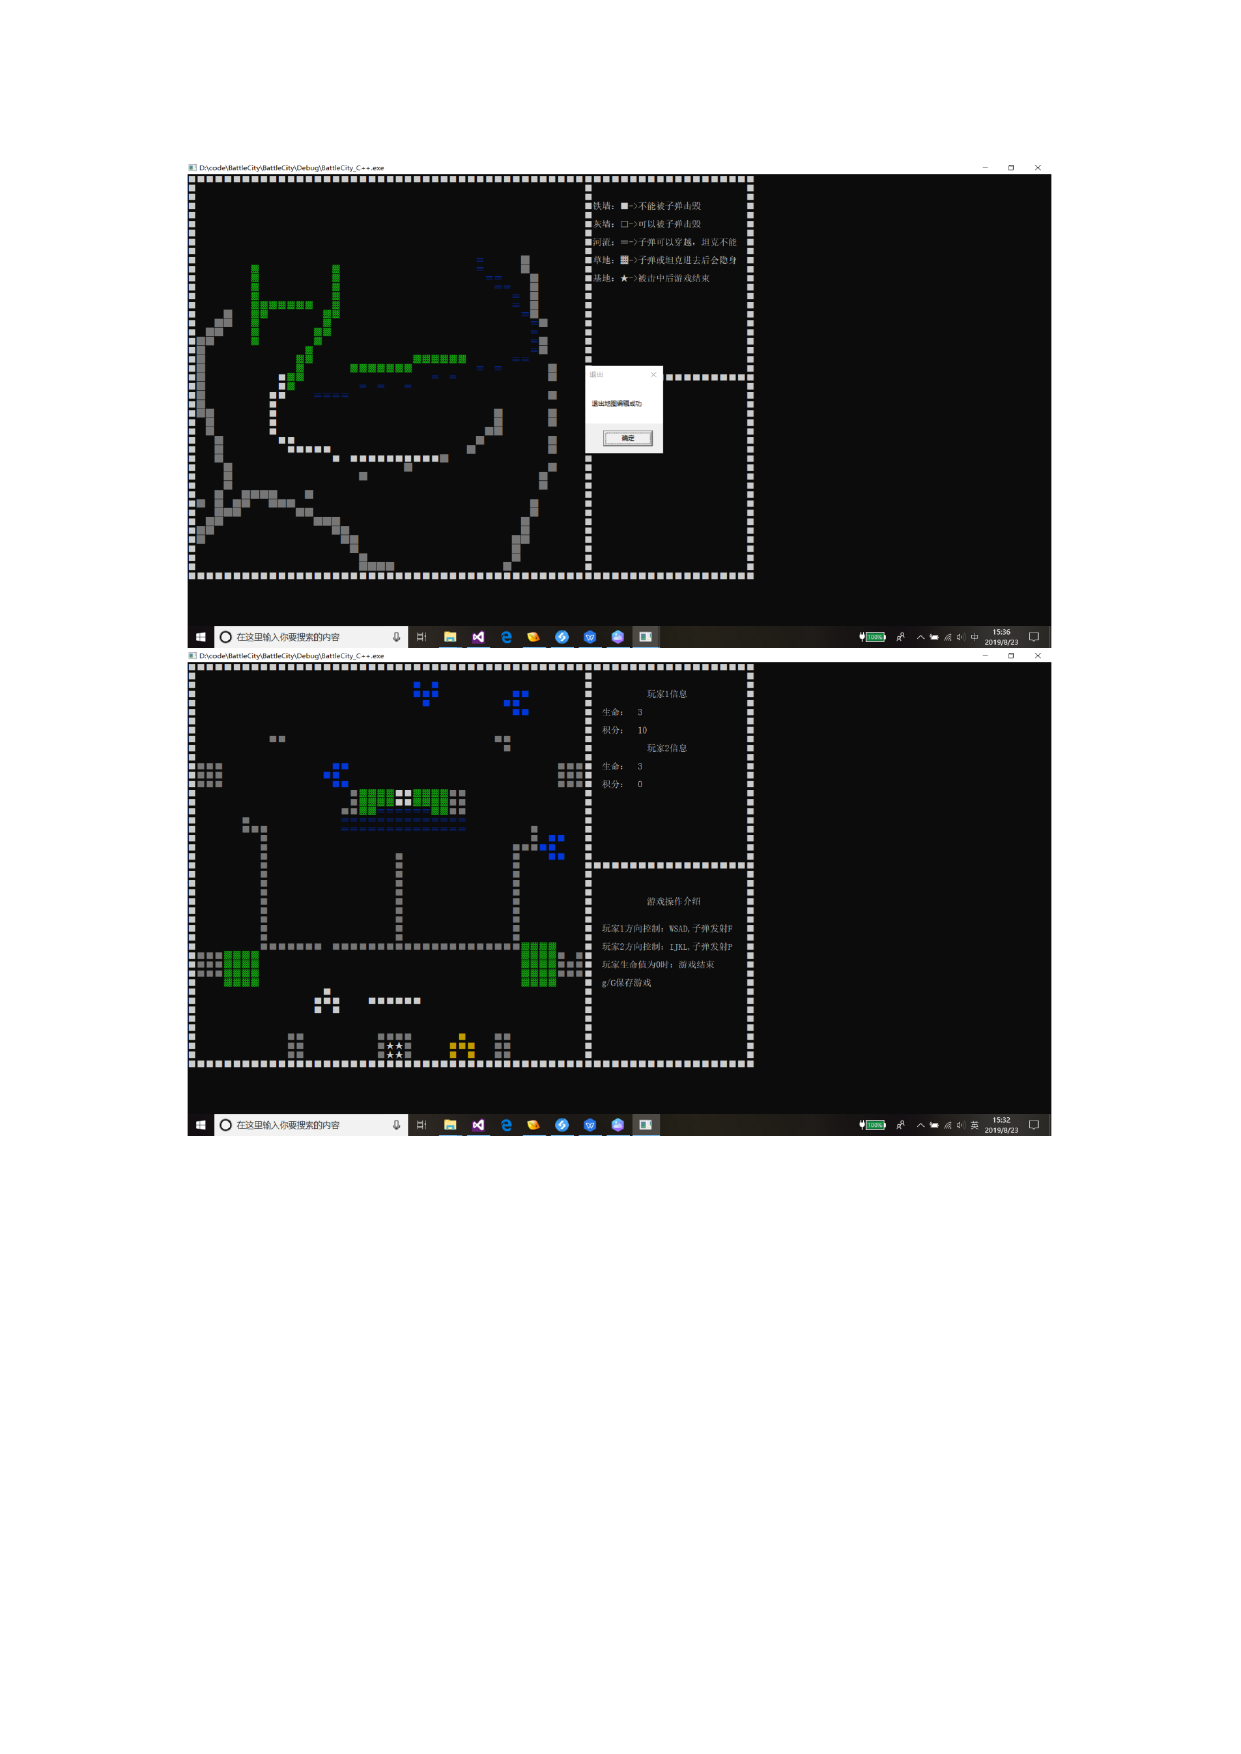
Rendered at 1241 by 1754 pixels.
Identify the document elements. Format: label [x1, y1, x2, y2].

picture [187, 649, 1052, 1136]
picture [187, 162, 1052, 648]
